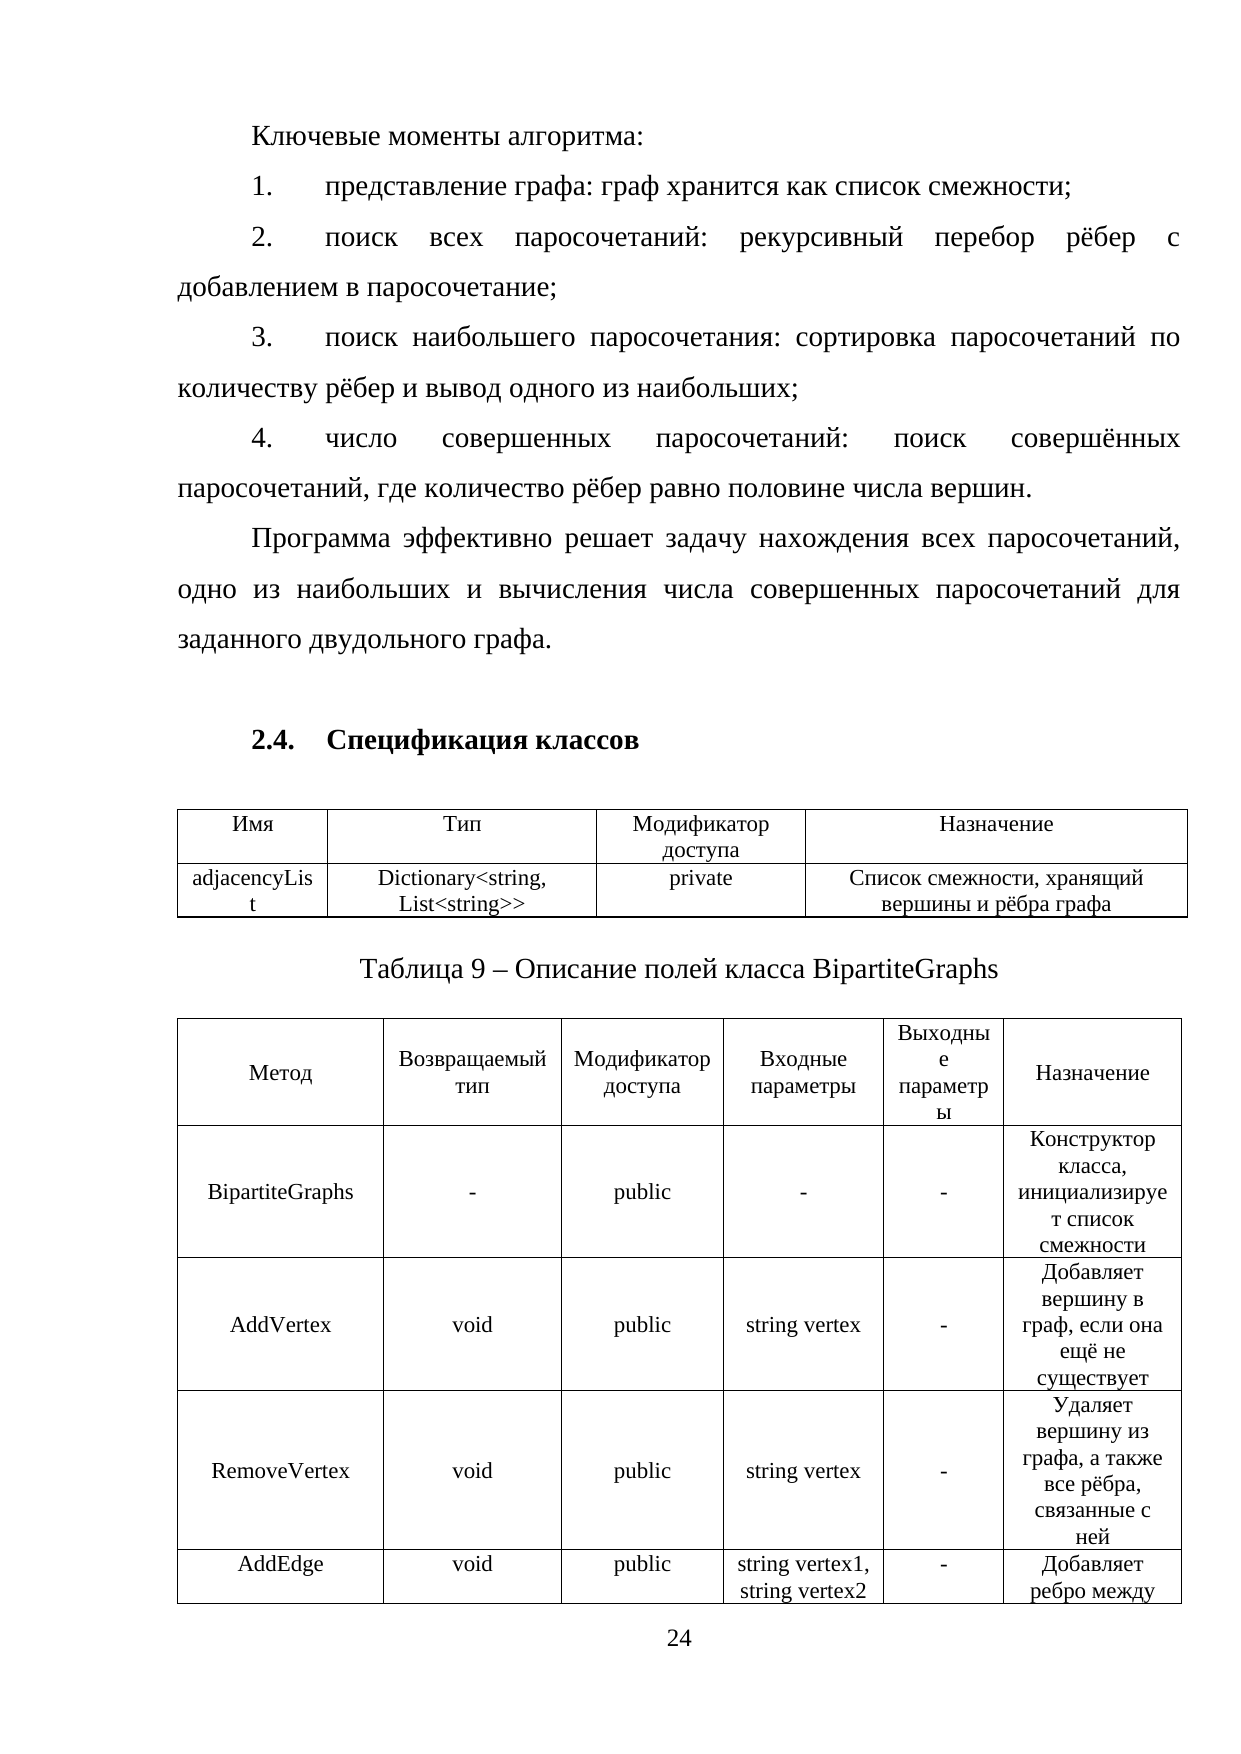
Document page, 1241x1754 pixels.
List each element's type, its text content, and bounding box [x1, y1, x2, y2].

table_cell - [884, 1550, 1003, 1603]
table_cell string vertex [724, 1391, 883, 1549]
table_header Входные параметры [724, 1019, 883, 1124]
table_header Метод [178, 1019, 383, 1124]
table_cell Dictionary<string, List<string>> [328, 864, 596, 916]
subtitle Спецификация классов [251, 722, 1181, 755]
table_cell - [724, 1126, 883, 1257]
table_cell AddEdge [178, 1550, 383, 1603]
table_cell public [562, 1391, 723, 1549]
table_cell public [562, 1126, 723, 1257]
table_cell void [384, 1391, 561, 1549]
table_cell void [384, 1258, 561, 1390]
table_cell - [884, 1258, 1003, 1390]
table_cell string vertex [724, 1258, 883, 1390]
table_cell - [384, 1126, 561, 1257]
list поиск всех паросочетаний: рекурсивный перебор рёбер с добавлением в паросочетание; [177, 219, 1181, 303]
table_cell Список смежности, хранящий вершины и рёбра графа [806, 864, 1187, 916]
text Программа эффективно решает задачу нахождения всех паросочетаний, одно из наибольших и вычисления числа совершенных паросочетаний для заданного двудольного графа. [177, 521, 1181, 655]
list поиск наибольшего паросочетания: сортировка паросочетаний по количеству рёбер и вывод одного из наибольших; [177, 319, 1181, 403]
table_header Имя [178, 810, 327, 863]
table_cell public [562, 1550, 723, 1603]
table_cell Добавляет ребро между двумя вершинами, если они существуют [1004, 1550, 1181, 1603]
table_header Модификатор доступа [597, 810, 805, 863]
table_cell private [597, 864, 805, 916]
table_header Возвращаемый тип [384, 1019, 561, 1124]
table_header Назначение [1004, 1019, 1181, 1124]
table_cell public [562, 1258, 723, 1390]
table_cell void [384, 1550, 561, 1603]
list представление графа: граф хранится как список смежности; [177, 168, 1181, 202]
table_header Выходные параметры [884, 1019, 1003, 1124]
list Таблица 9 – Описание полей класса BipartiteGraphs [177, 951, 1181, 984]
list число совершенных паросочетаний: поиск совершённых паросочетаний, где количество рёбер равно половине числа вершин. [177, 420, 1181, 504]
table_cell RemoveVertex [178, 1391, 383, 1549]
table_header Модификатор доступа [562, 1019, 723, 1124]
table_header Назначение [806, 810, 1187, 863]
text Ключевые моменты алгоритма: [177, 118, 1181, 152]
table_cell - [884, 1126, 1003, 1257]
table_cell Добавляет вершину в граф, если она ещё не существует [1004, 1258, 1181, 1390]
table_cell AddVertex [178, 1258, 383, 1390]
table_cell Удаляет вершину из графа, а также все рёбра, связанные с ней [1004, 1391, 1181, 1549]
table_header Тип [328, 810, 596, 863]
table_cell string vertex1, string vertex2 [724, 1550, 883, 1603]
table_cell Конструктор класса, инициализирует список смежности [1004, 1126, 1181, 1257]
table_cell - [884, 1391, 1003, 1549]
table_cell BipartiteGraphs [178, 1126, 383, 1257]
table_cell adjacencyList [178, 864, 327, 916]
